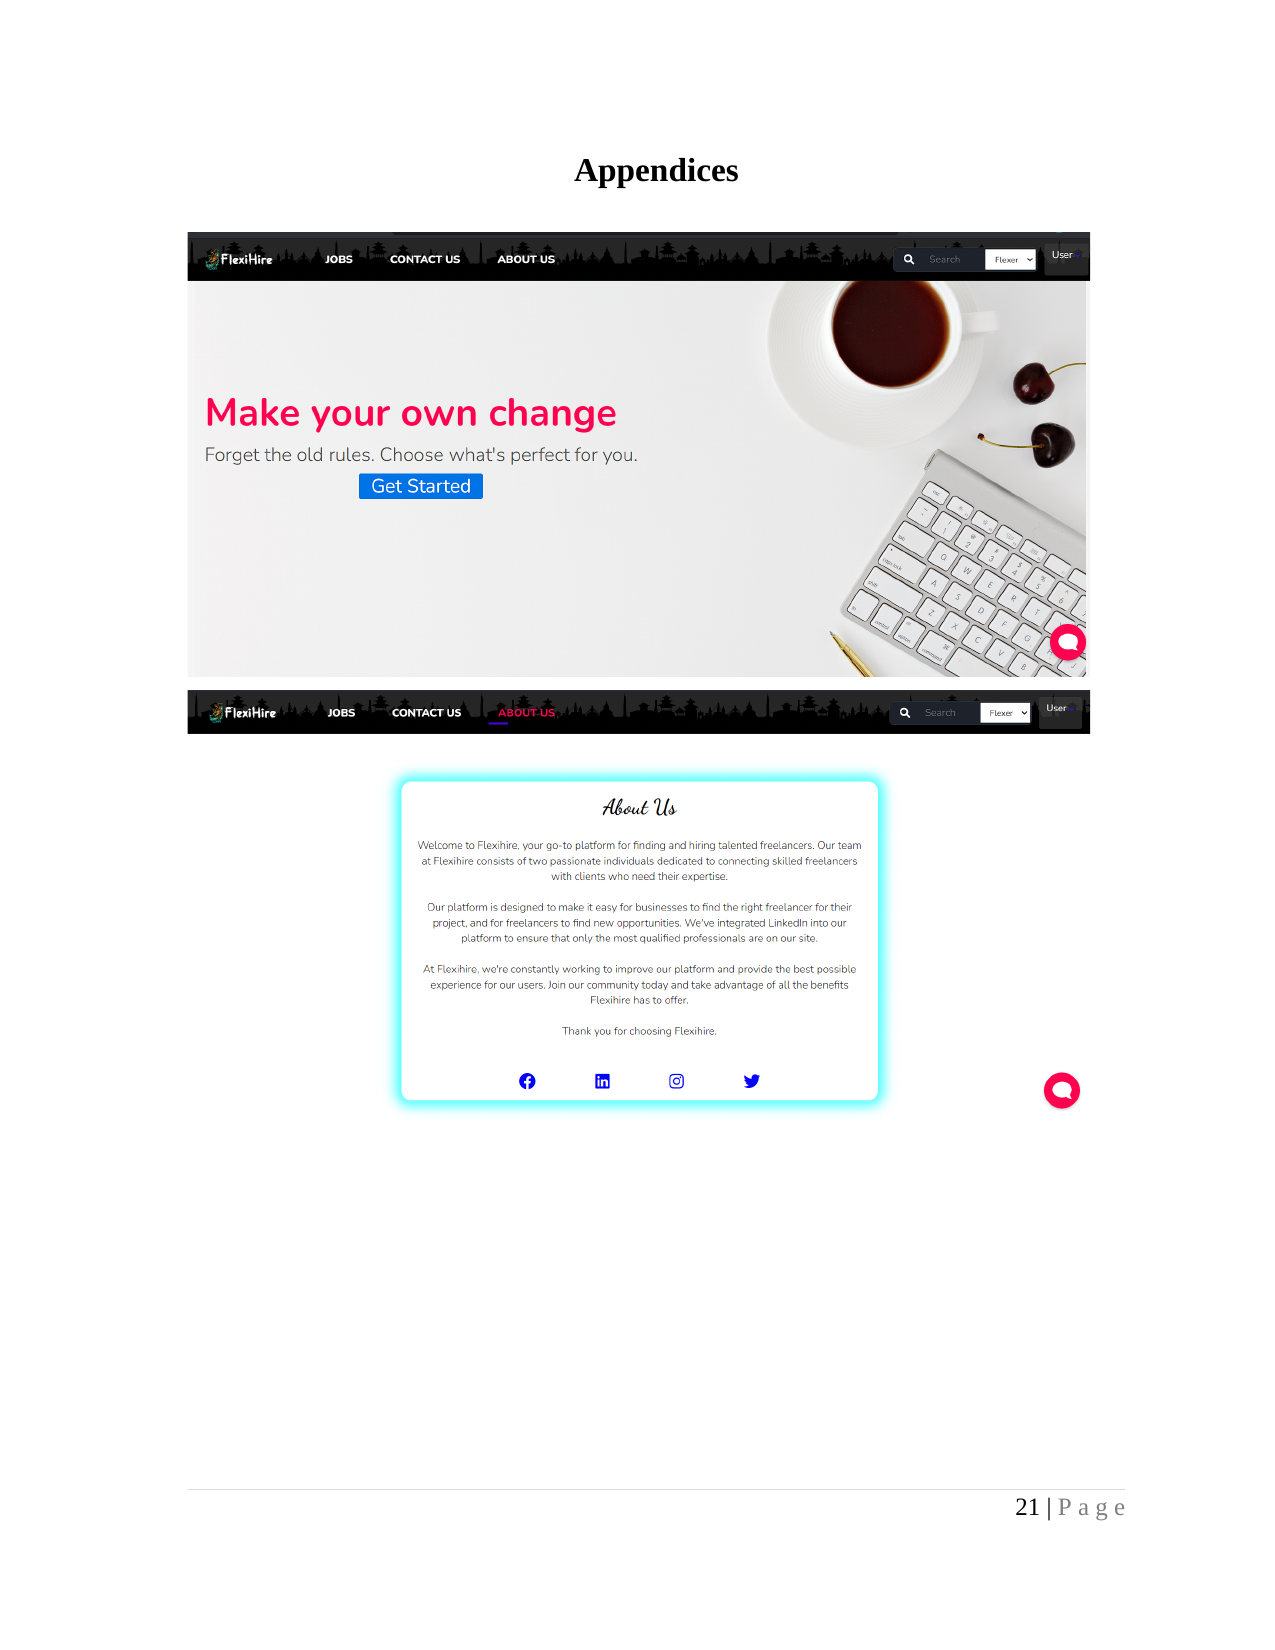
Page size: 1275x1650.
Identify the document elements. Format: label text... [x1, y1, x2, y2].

subtitle Appendices [187, 150, 1125, 188]
picture [187, 232, 1091, 677]
picture [187, 690, 1091, 1121]
